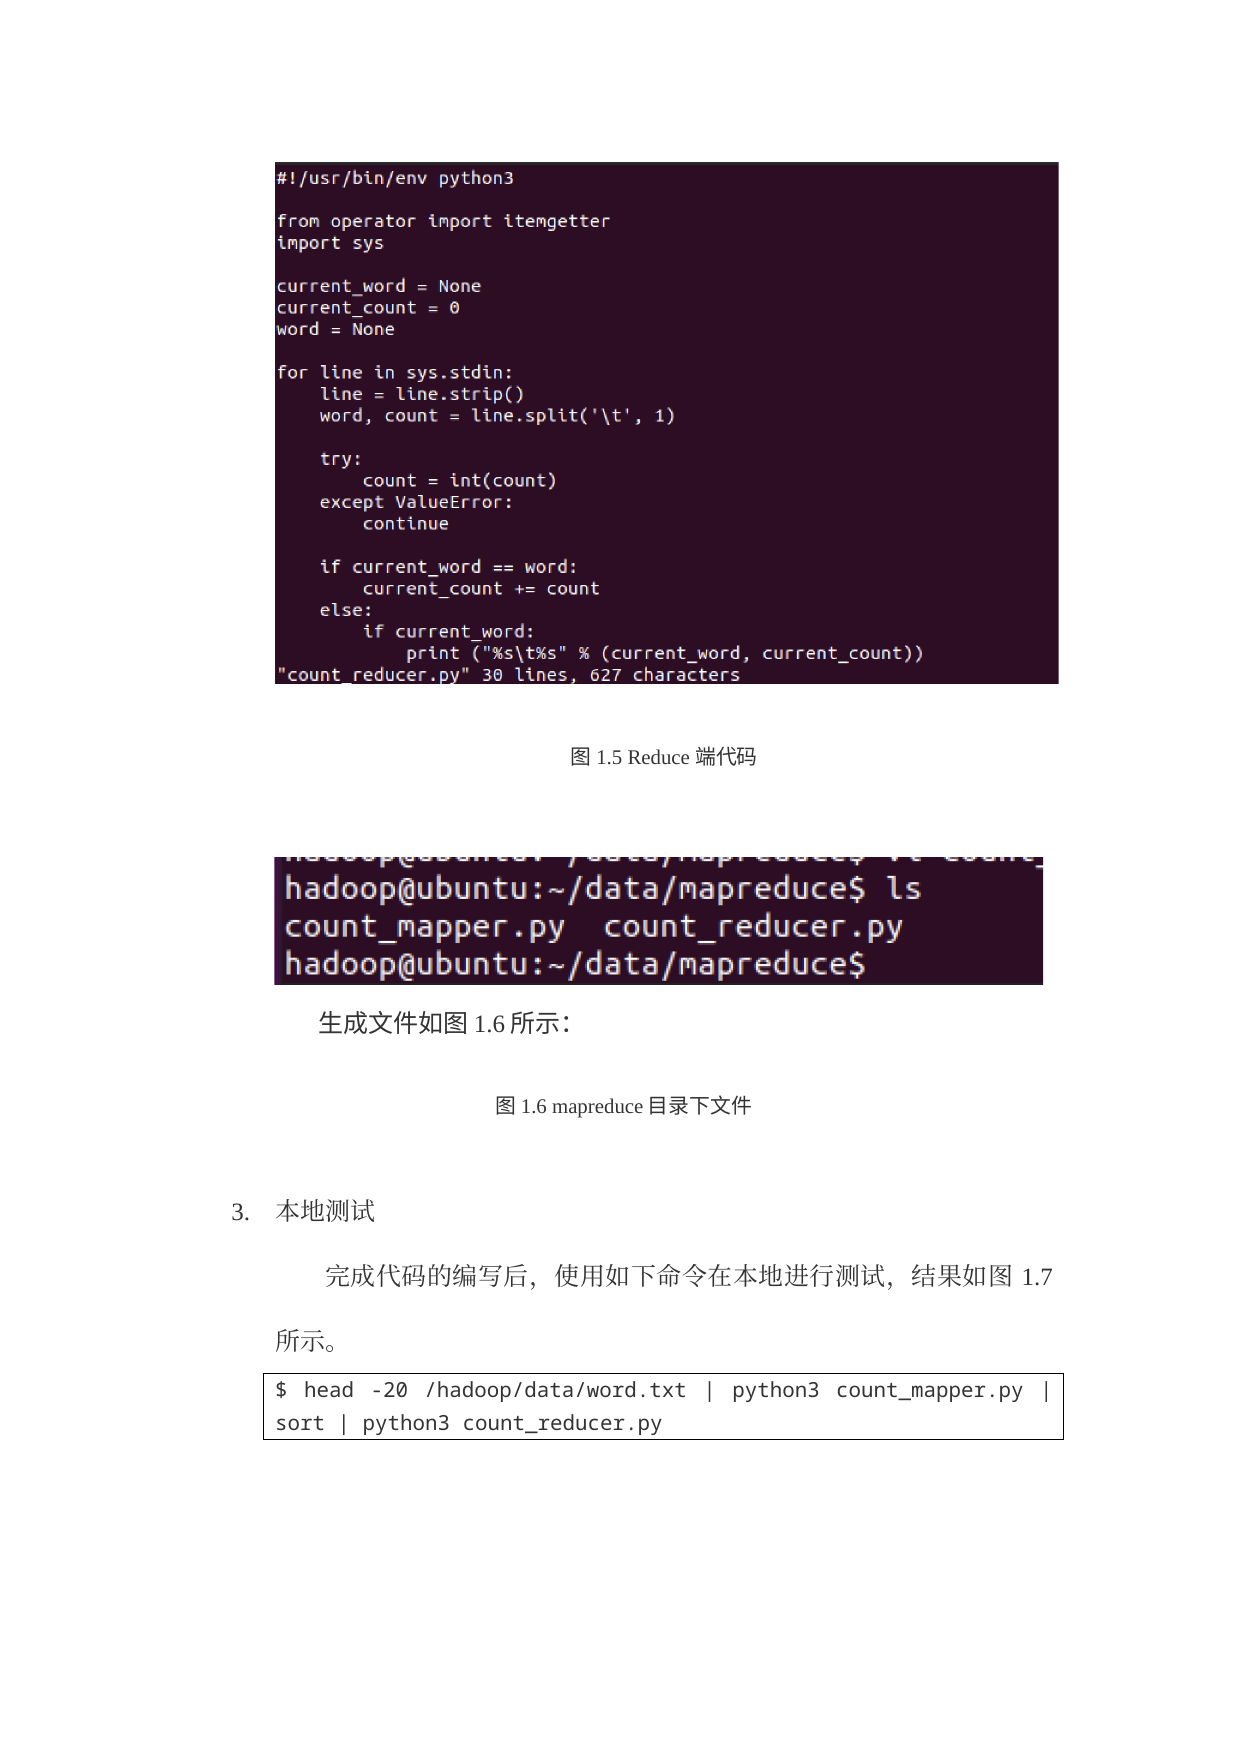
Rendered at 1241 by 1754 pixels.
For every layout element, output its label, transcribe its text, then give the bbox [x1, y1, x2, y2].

picture [275, 162, 1059, 684]
table_header 图 1.5 Reduce 端代码 [269, 162, 1059, 796]
table_header $ head -20 /hadoop/data/word.txt | python3 count_mapper.py | sort | python3 count_reducer.py [264, 1374, 1063, 1439]
text 完成代码的编写后，使用如下命令在本地进行测试，结果如图 1.7 所示。 [275, 1243, 1053, 1373]
picture [274, 857, 1044, 985]
table_header 图 1.6 mapreduce目录下文件 [269, 1088, 978, 1145]
list 本地测试 [231, 1178, 1053, 1243]
